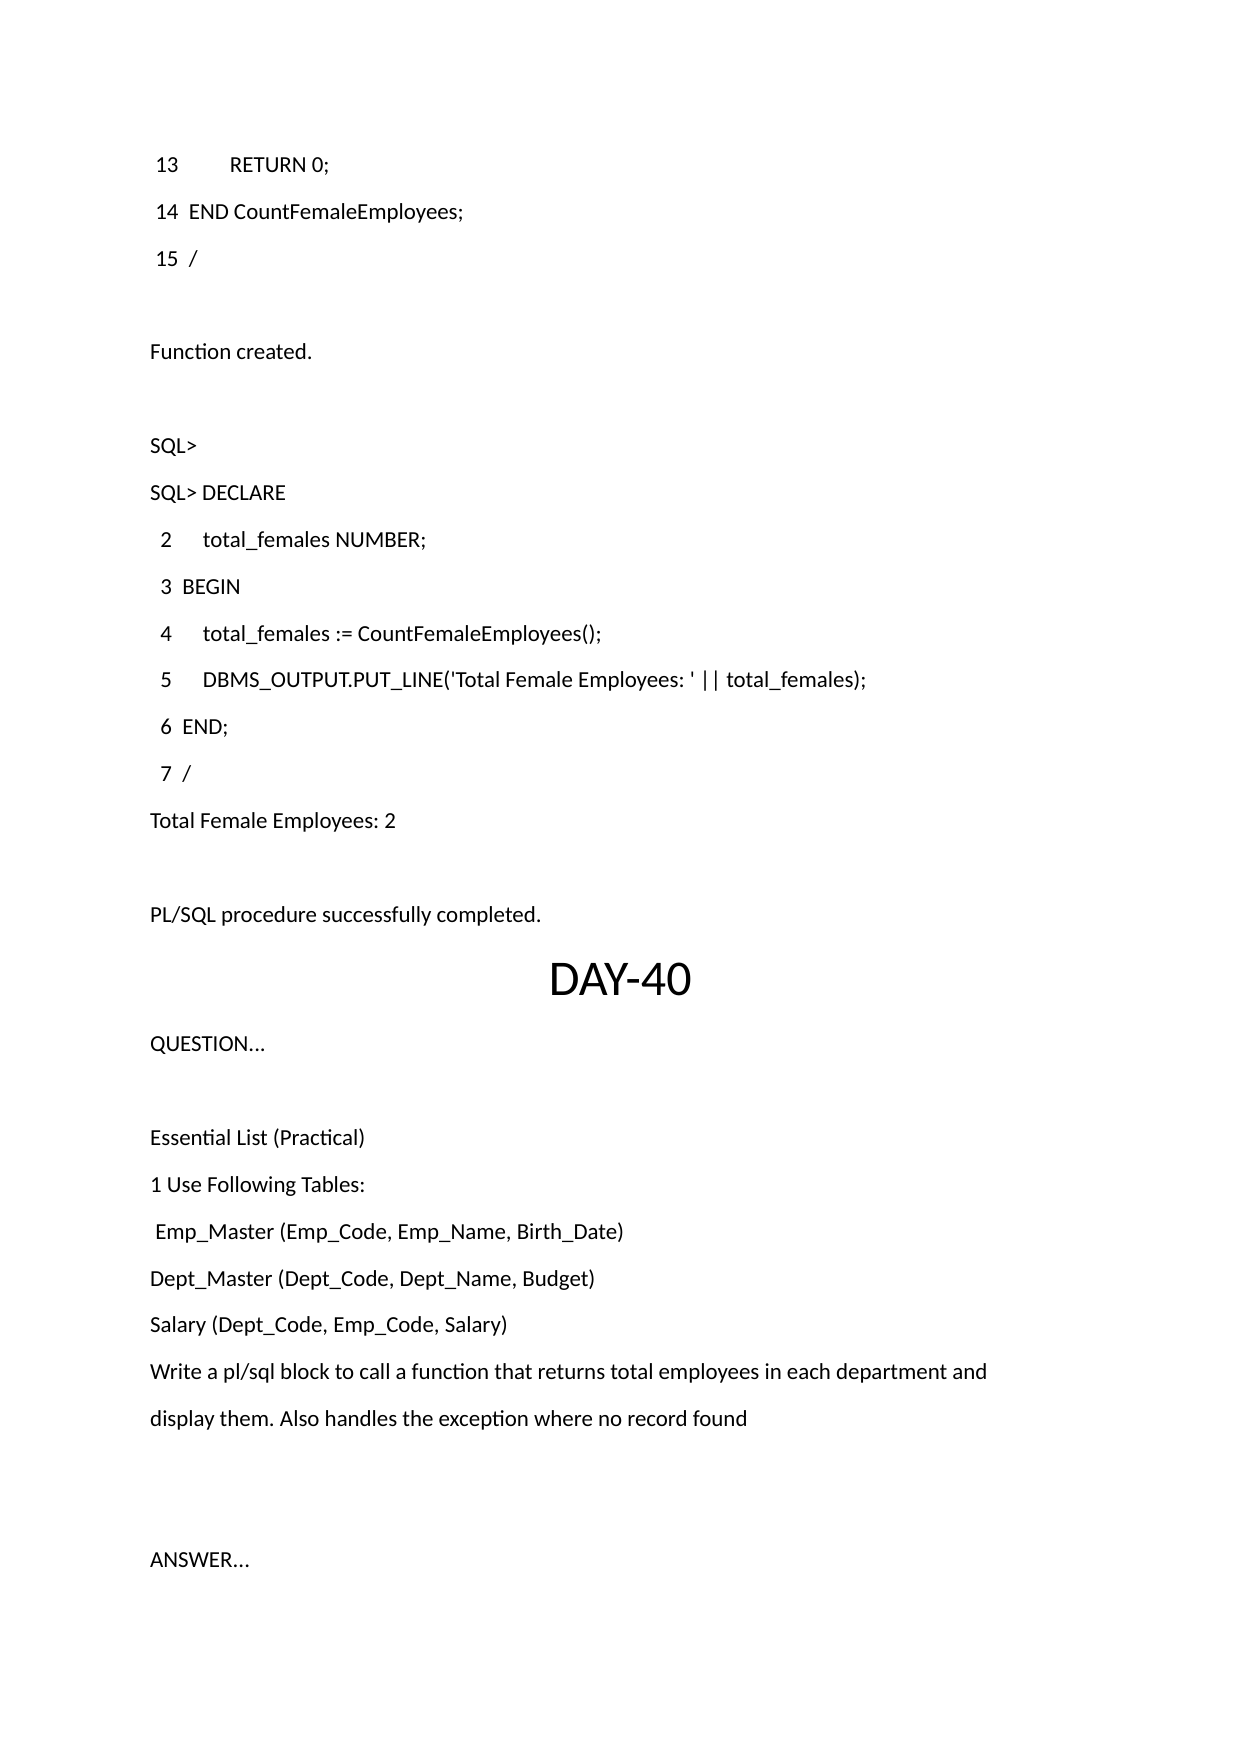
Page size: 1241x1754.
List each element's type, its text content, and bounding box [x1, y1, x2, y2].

text ANSWER... [150, 1545, 1090, 1573]
text Essential List (Practical) [150, 1123, 1090, 1151]
text Write a pl/sql block to call a function that returns total employees in each department and [150, 1357, 1090, 1386]
text 1 Use Following Tables: [150, 1170, 1090, 1198]
text Function created. [150, 337, 1090, 366]
text 14 END CountFemaleEmployees; [150, 197, 1090, 225]
text 4 total_females := CountFemaleEmployees(); [150, 619, 1090, 647]
text 15 / [150, 244, 1090, 272]
text QUESTION... [150, 1029, 1090, 1057]
text Salary (Dept_Code, Emp_Code, Salary) [150, 1311, 1090, 1339]
text 6 END; [150, 712, 1090, 741]
text 2 total_females NUMBER; [150, 525, 1090, 553]
text DAY-40 [150, 947, 1090, 1008]
text Dept_Master (Dept_Code, Dept_Name, Budget) [150, 1264, 1090, 1292]
text display them. Also handles the exception where no record found [150, 1404, 1090, 1432]
text 13 RETURN 0; [150, 150, 1090, 178]
text SQL> [150, 431, 1090, 459]
text 3 BEGIN [150, 572, 1090, 600]
text SQL> DECLARE [150, 478, 1090, 506]
text 7 / [150, 759, 1090, 787]
text Emp_Master (Emp_Code, Emp_Name, Birth_Date) [150, 1217, 1090, 1245]
text 5 DBMS_OUTPUT.PUT_LINE('Total Female Employees: ' || total_females); [150, 666, 1090, 694]
text Total Female Employees: 2 [150, 806, 1090, 834]
text PL/SQL procedure successfully completed. [150, 900, 1090, 928]
